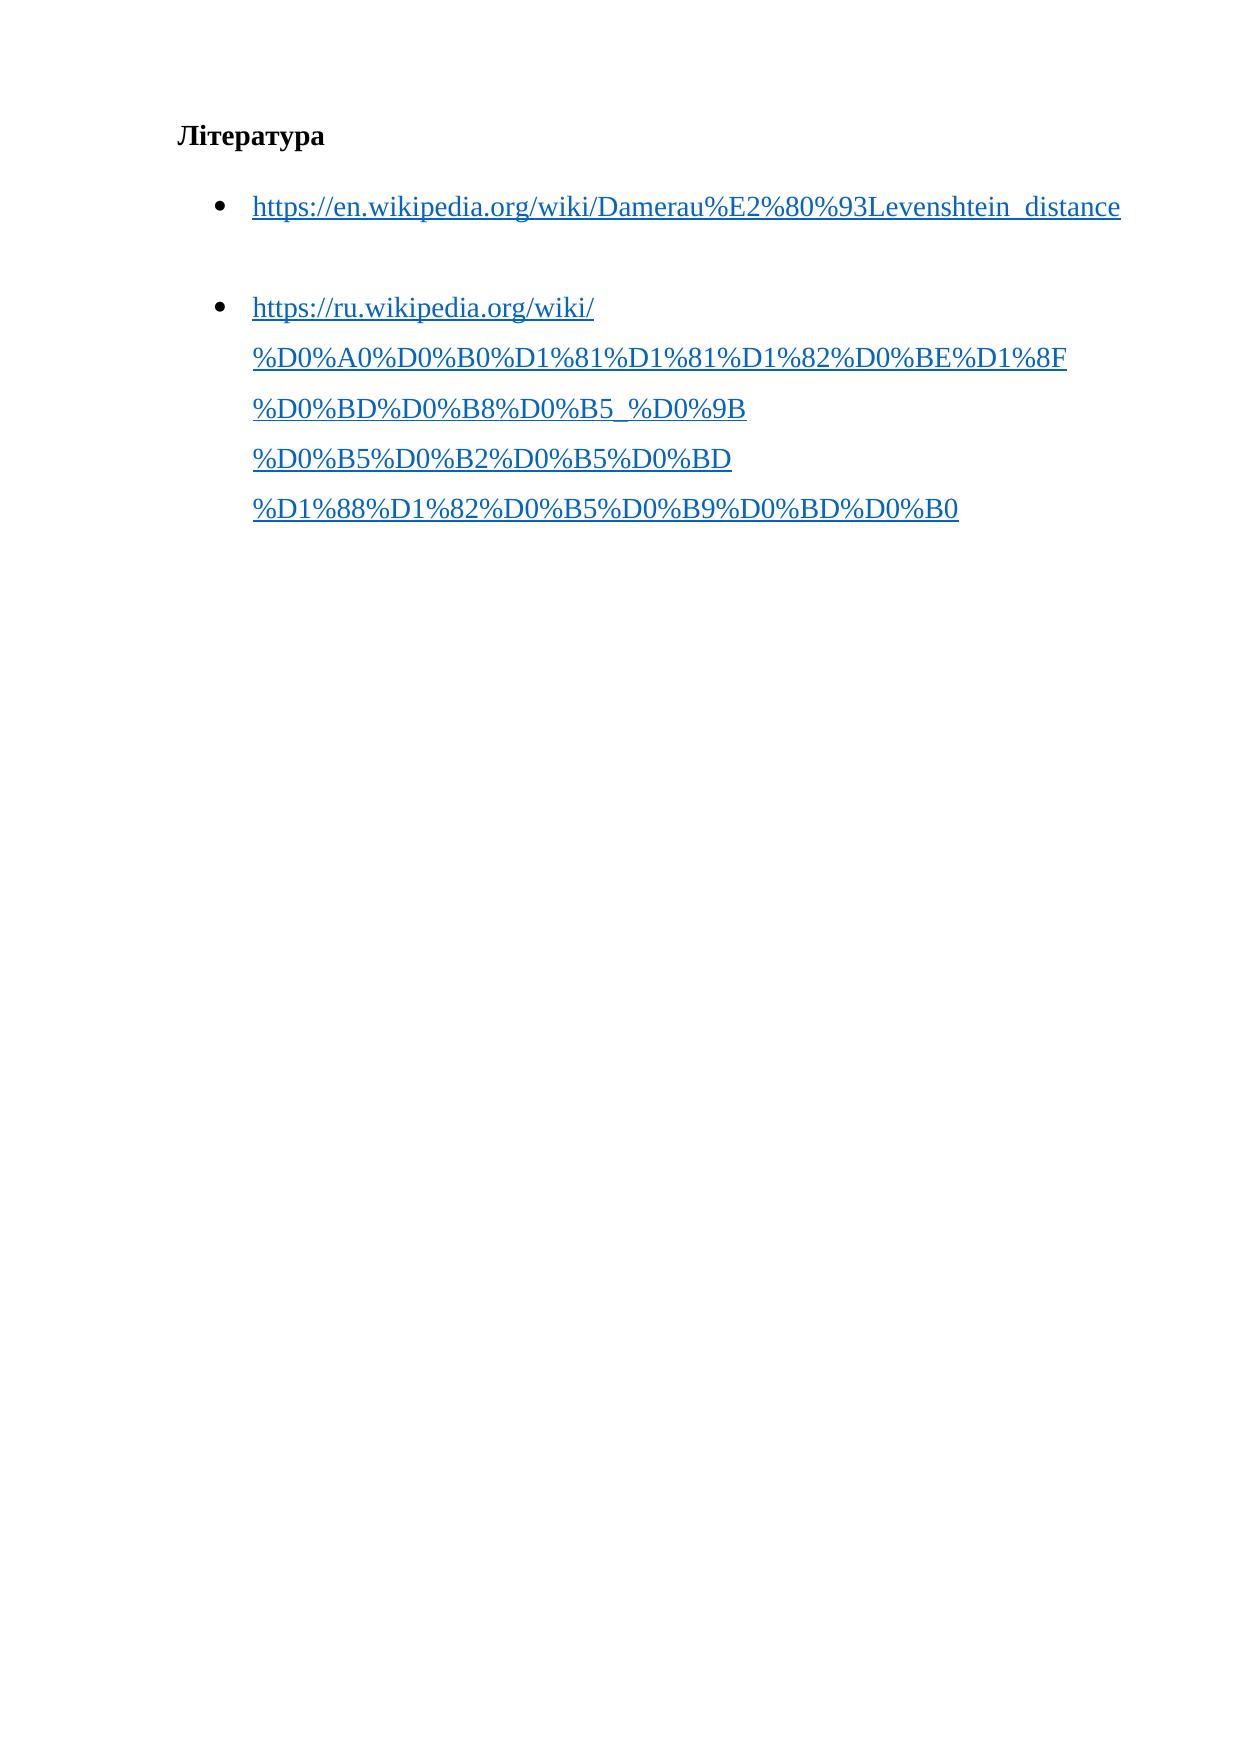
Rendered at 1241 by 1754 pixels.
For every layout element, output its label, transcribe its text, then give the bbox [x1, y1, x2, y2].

text Література [177, 118, 1152, 152]
list https://en.wikipedia.org/wiki/Damerau%E2%80%93Levenshtein_distance [215, 189, 1152, 223]
